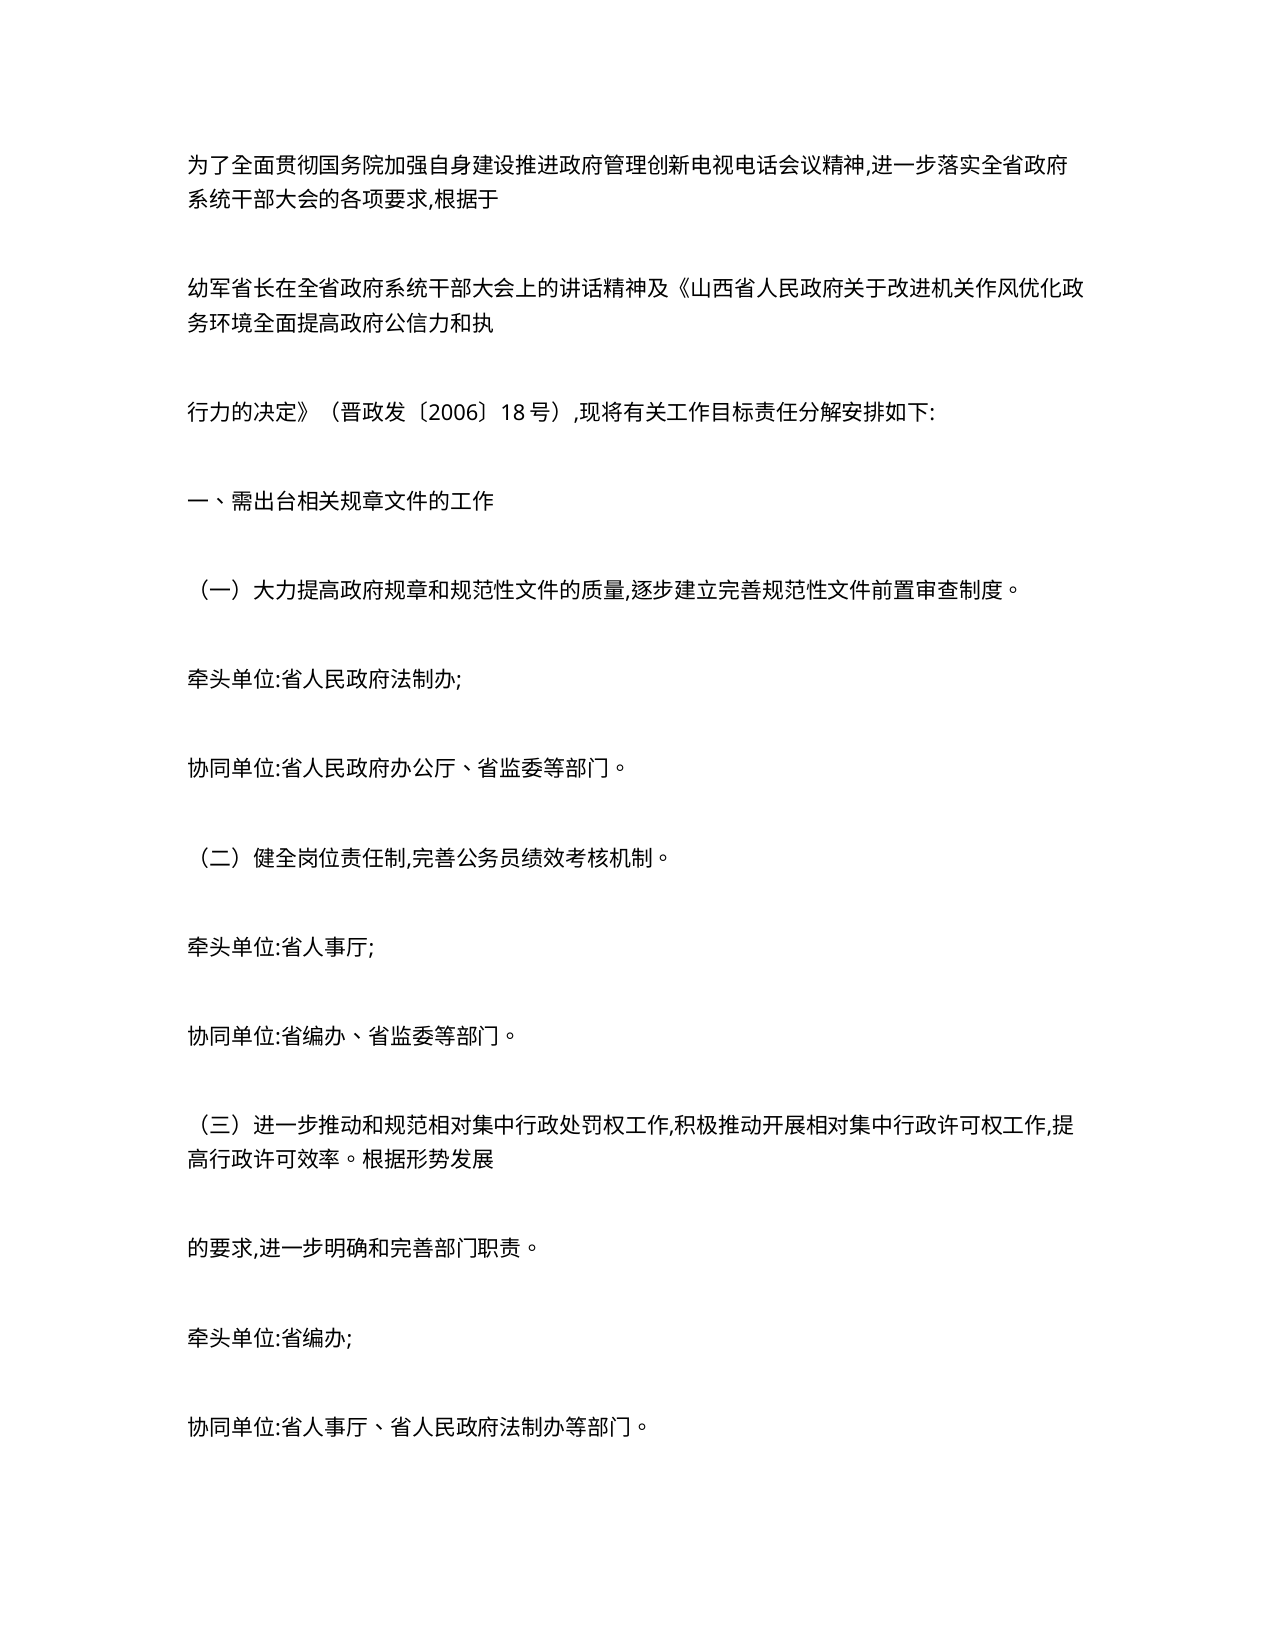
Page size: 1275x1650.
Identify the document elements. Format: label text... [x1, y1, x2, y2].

text （二）健全岗位责任制,完善公务员绩效考核机制。 [187, 842, 1087, 906]
text 为了全面贯彻国务院加强自身建设推进政府管理创新电视电话会议精神,进一步落实全省政府系统干部大会的各项要求,根据于 [187, 150, 1087, 248]
text 幼军省长在全省政府系统干部大会上的讲话精神及《山西省人民政府关于改进机关作风优化政务环境全面提高政府公信力和执 [187, 273, 1087, 371]
text （三）进一步推动和规范相对集中行政处罚权工作,积极推动开展相对集中行政许可权工作,提高行政许可效率。根据形势发展 [187, 1110, 1087, 1208]
text 协同单位:省人事厅、省人民政府法制办等部门。 [187, 1412, 1087, 1476]
text （一）大力提高政府规章和规范性文件的质量,逐步建立完善规范性文件前置审查制度。 [187, 575, 1087, 639]
text 牵头单位:省编办; [187, 1322, 1087, 1386]
text 行力的决定》（晋政发〔2006〕18号）,现将有关工作目标责任分解安排如下: [187, 397, 1087, 461]
text 协同单位:省人民政府办公厅、省监委等部门。 [187, 753, 1087, 817]
text 协同单位:省编办、省监委等部门。 [187, 1021, 1087, 1085]
text 一、需出台相关规章文件的工作 [187, 486, 1087, 550]
text 牵头单位:省人事厅; [187, 932, 1087, 996]
text 牵头单位:省人民政府法制办; [187, 664, 1087, 728]
text 的要求,进一步明确和完善部门职责。 [187, 1233, 1087, 1297]
